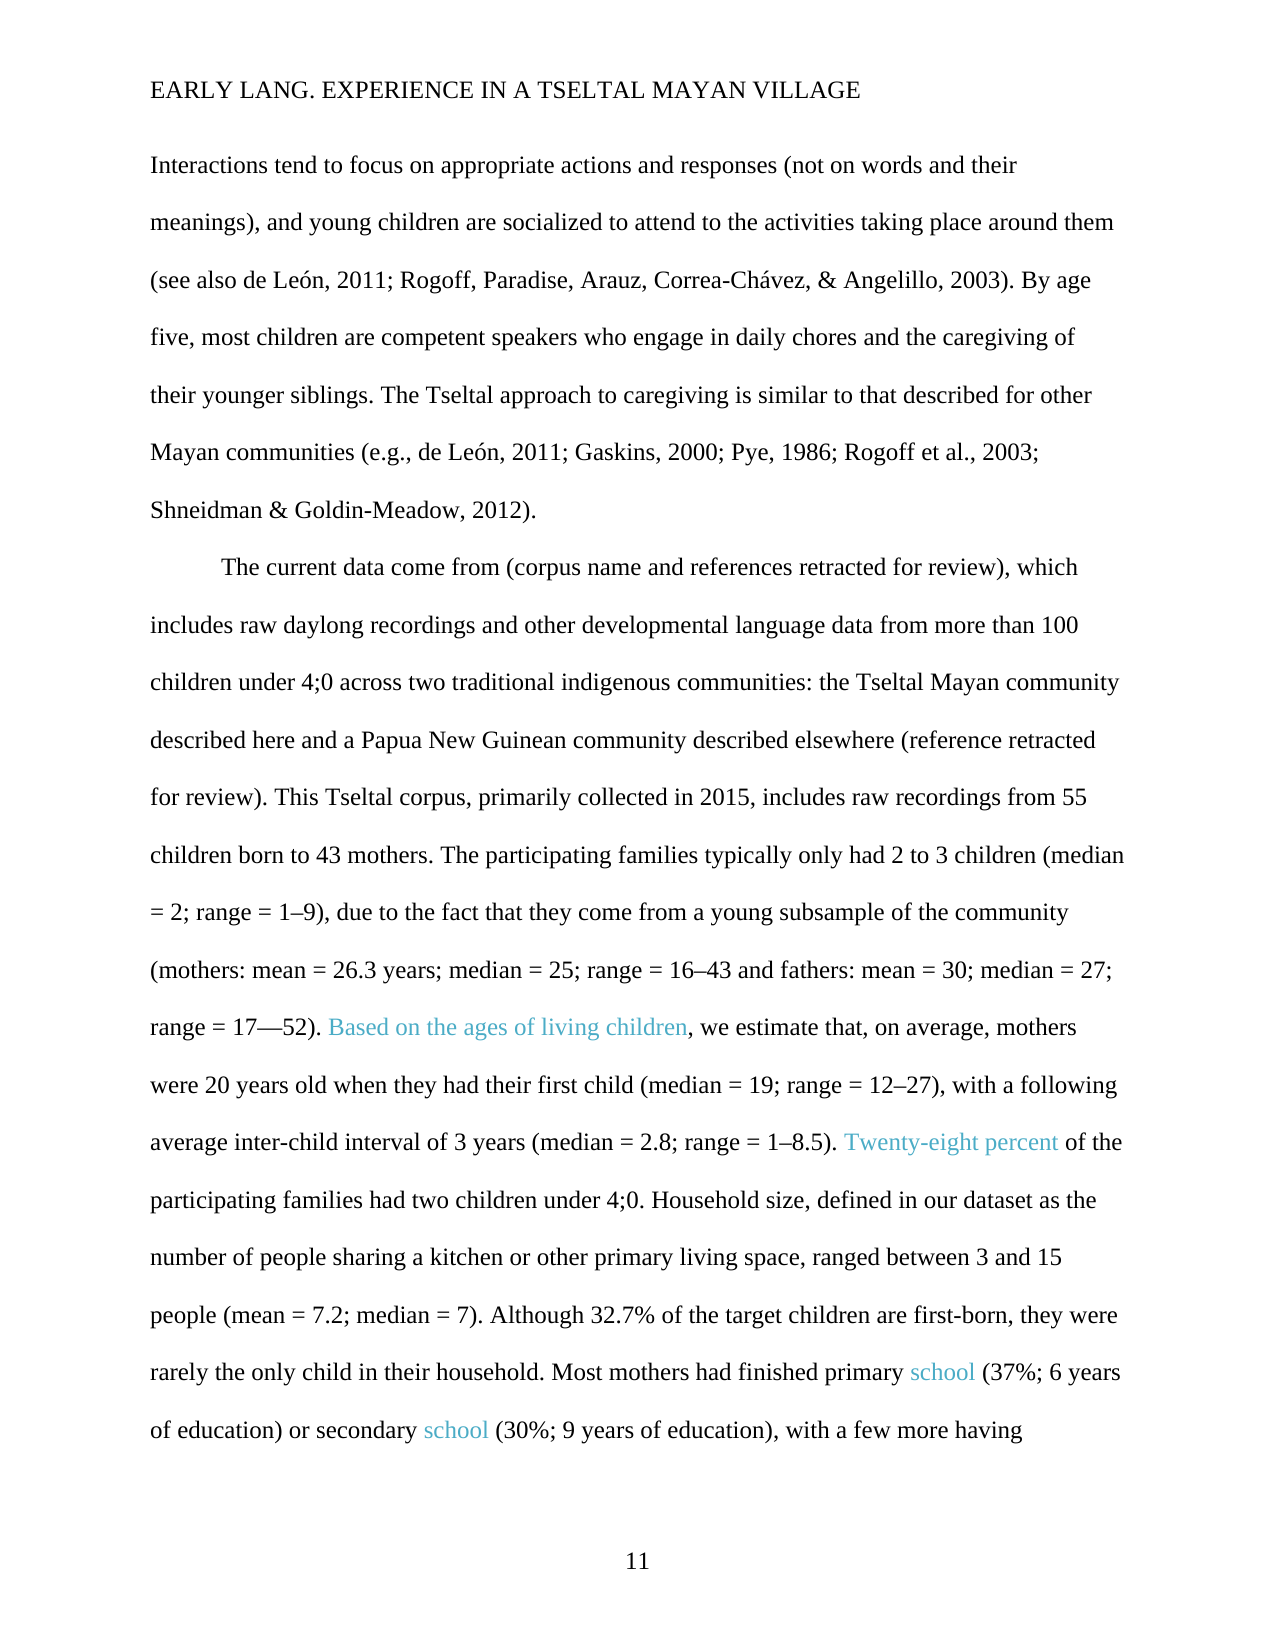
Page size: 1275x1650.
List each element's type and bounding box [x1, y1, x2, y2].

text [150, 552, 1125, 1444]
text [150, 150, 1125, 524]
